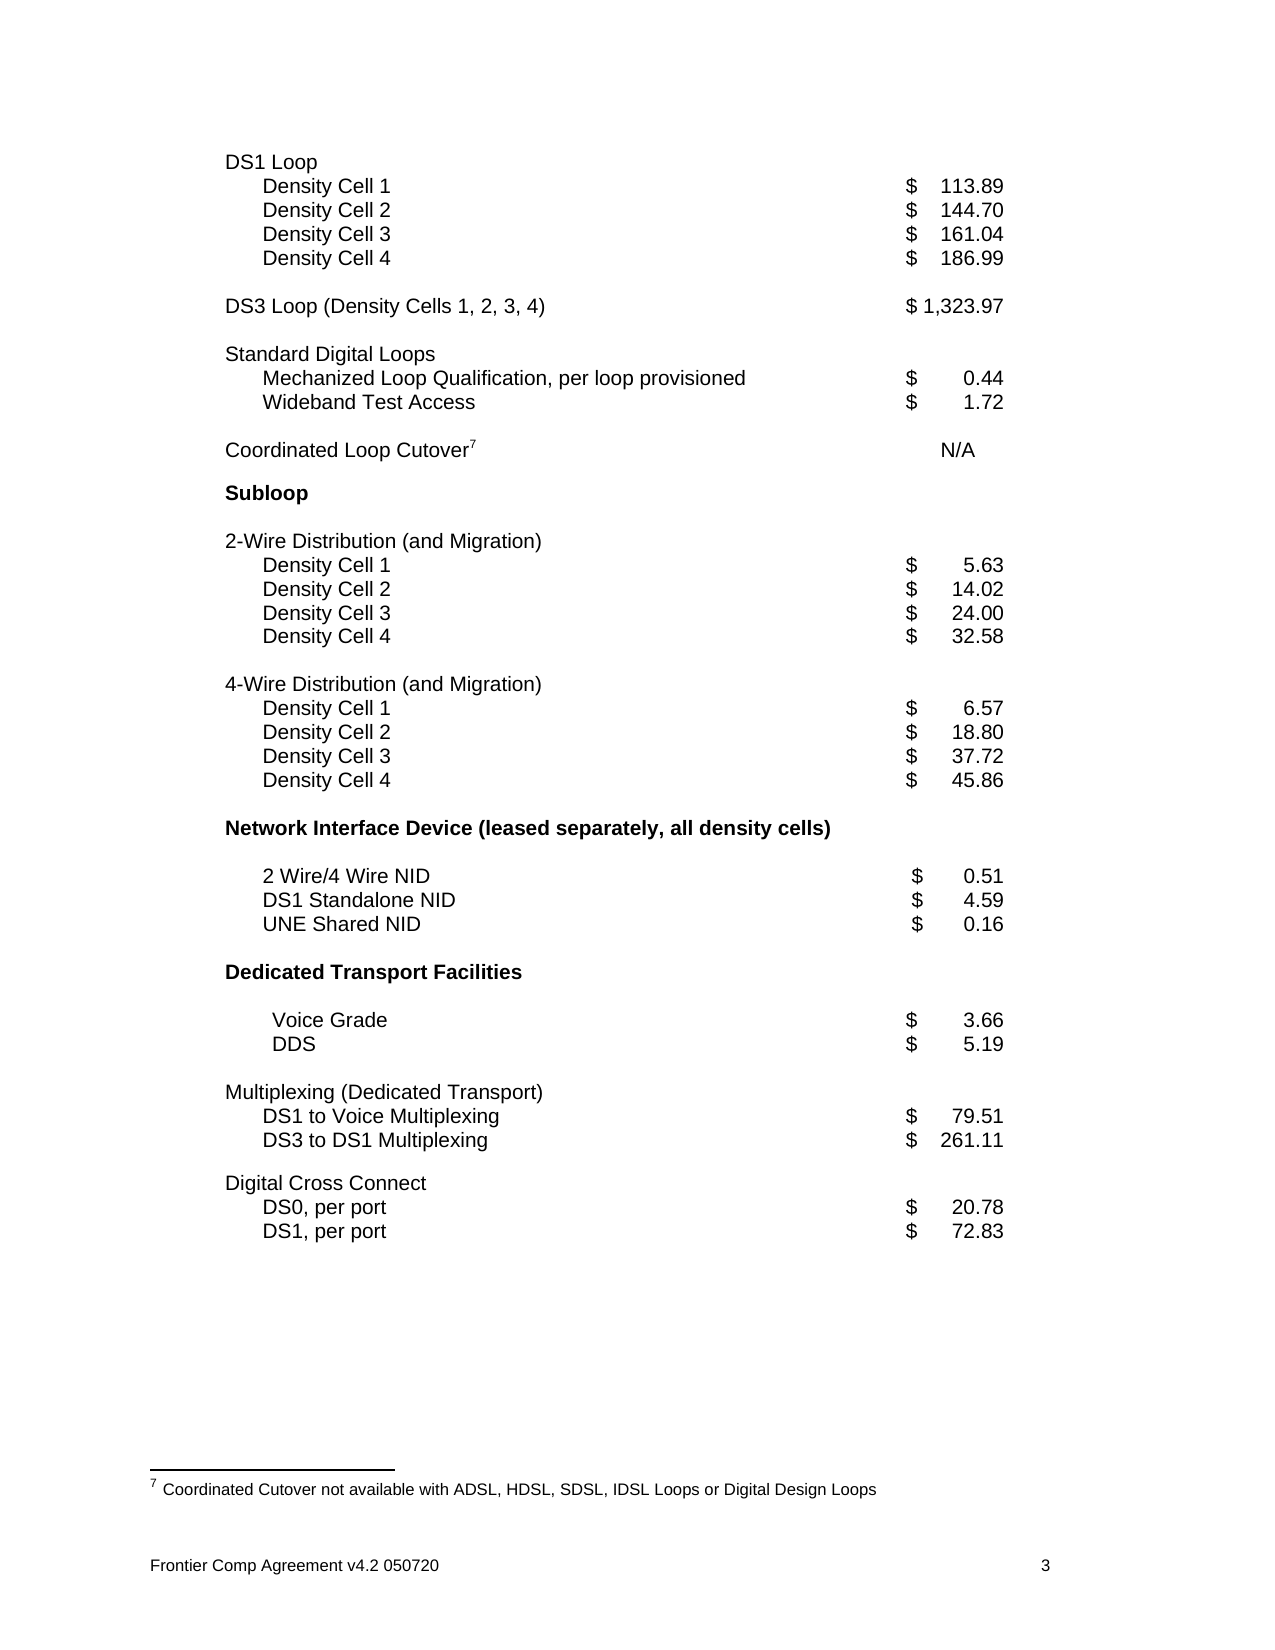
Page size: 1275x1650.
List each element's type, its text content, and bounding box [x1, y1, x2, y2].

text Density Cell 1 $ 6.57 [225, 696, 1125, 720]
text Density Cell 3 $ 37.72 [225, 744, 1125, 768]
text Density Cell 4 $ 32.58 [225, 624, 1125, 648]
text DS1 Standalone NID $ 4.59 [225, 888, 1125, 912]
text Density Cell 4 $ 45.86 [225, 768, 1125, 792]
text 2-Wire Distribution (and Migration) [225, 528, 1125, 552]
text Network Interface Device (leased separately, all density cells) [225, 816, 1125, 840]
text Dedicated Transport Facilities [225, 960, 1125, 984]
text Voice Grade $ 3.66 [225, 1008, 1125, 1032]
text DS0, per port $ 20.78 [150, 1194, 1125, 1218]
text DS1 Loop [225, 150, 1125, 174]
text Density Cell 3 $ 161.04 [225, 222, 1125, 246]
text Density Cell 1 $ 5.63 [225, 552, 1125, 576]
text Wideband Test Access $ 1.72 [225, 389, 1125, 413]
text UNE Shared NID $ 0.16 [225, 912, 1125, 936]
text 4-Wire Distribution (and Migration) [225, 672, 1125, 696]
text Density Cell 2 $ 144.70 [225, 198, 1125, 222]
text DS1 to Voice Multiplexing $ 79.51 [150, 1103, 1125, 1127]
text Density Cell 3 $ 24.00 [225, 600, 1125, 624]
text Density Cell 2 $ 18.80 [225, 720, 1125, 744]
text DS1, per port $ 72.83 [150, 1218, 1125, 1242]
text Mechanized Loop Qualification, per loop provisioned $ 0.44 [225, 366, 1125, 389]
text Subloop [225, 481, 1125, 504]
text Density Cell 1 $ 113.89 [225, 174, 1125, 198]
text DS3 to DS1 Multiplexing $ 261.11 [150, 1127, 1125, 1151]
text DS3 Loop (Density Cells 1, 2, 3, 4) $ 1,323.97 [225, 294, 1125, 318]
text 2 Wire/4 Wire NID $ 0.51 [225, 864, 1125, 888]
text Digital Cross Connect [225, 1171, 1125, 1194]
text Density Cell 4 $ 186.99 [225, 246, 1125, 270]
text Multiplexing (Dedicated Transport) [225, 1079, 1125, 1103]
text Coordinated Loop Cutover N/A [225, 437, 1125, 461]
text DDS $ 5.19 [225, 1032, 1125, 1056]
text Density Cell 2 $ 14.02 [225, 576, 1125, 600]
text Standard Digital Loops [225, 342, 1125, 366]
